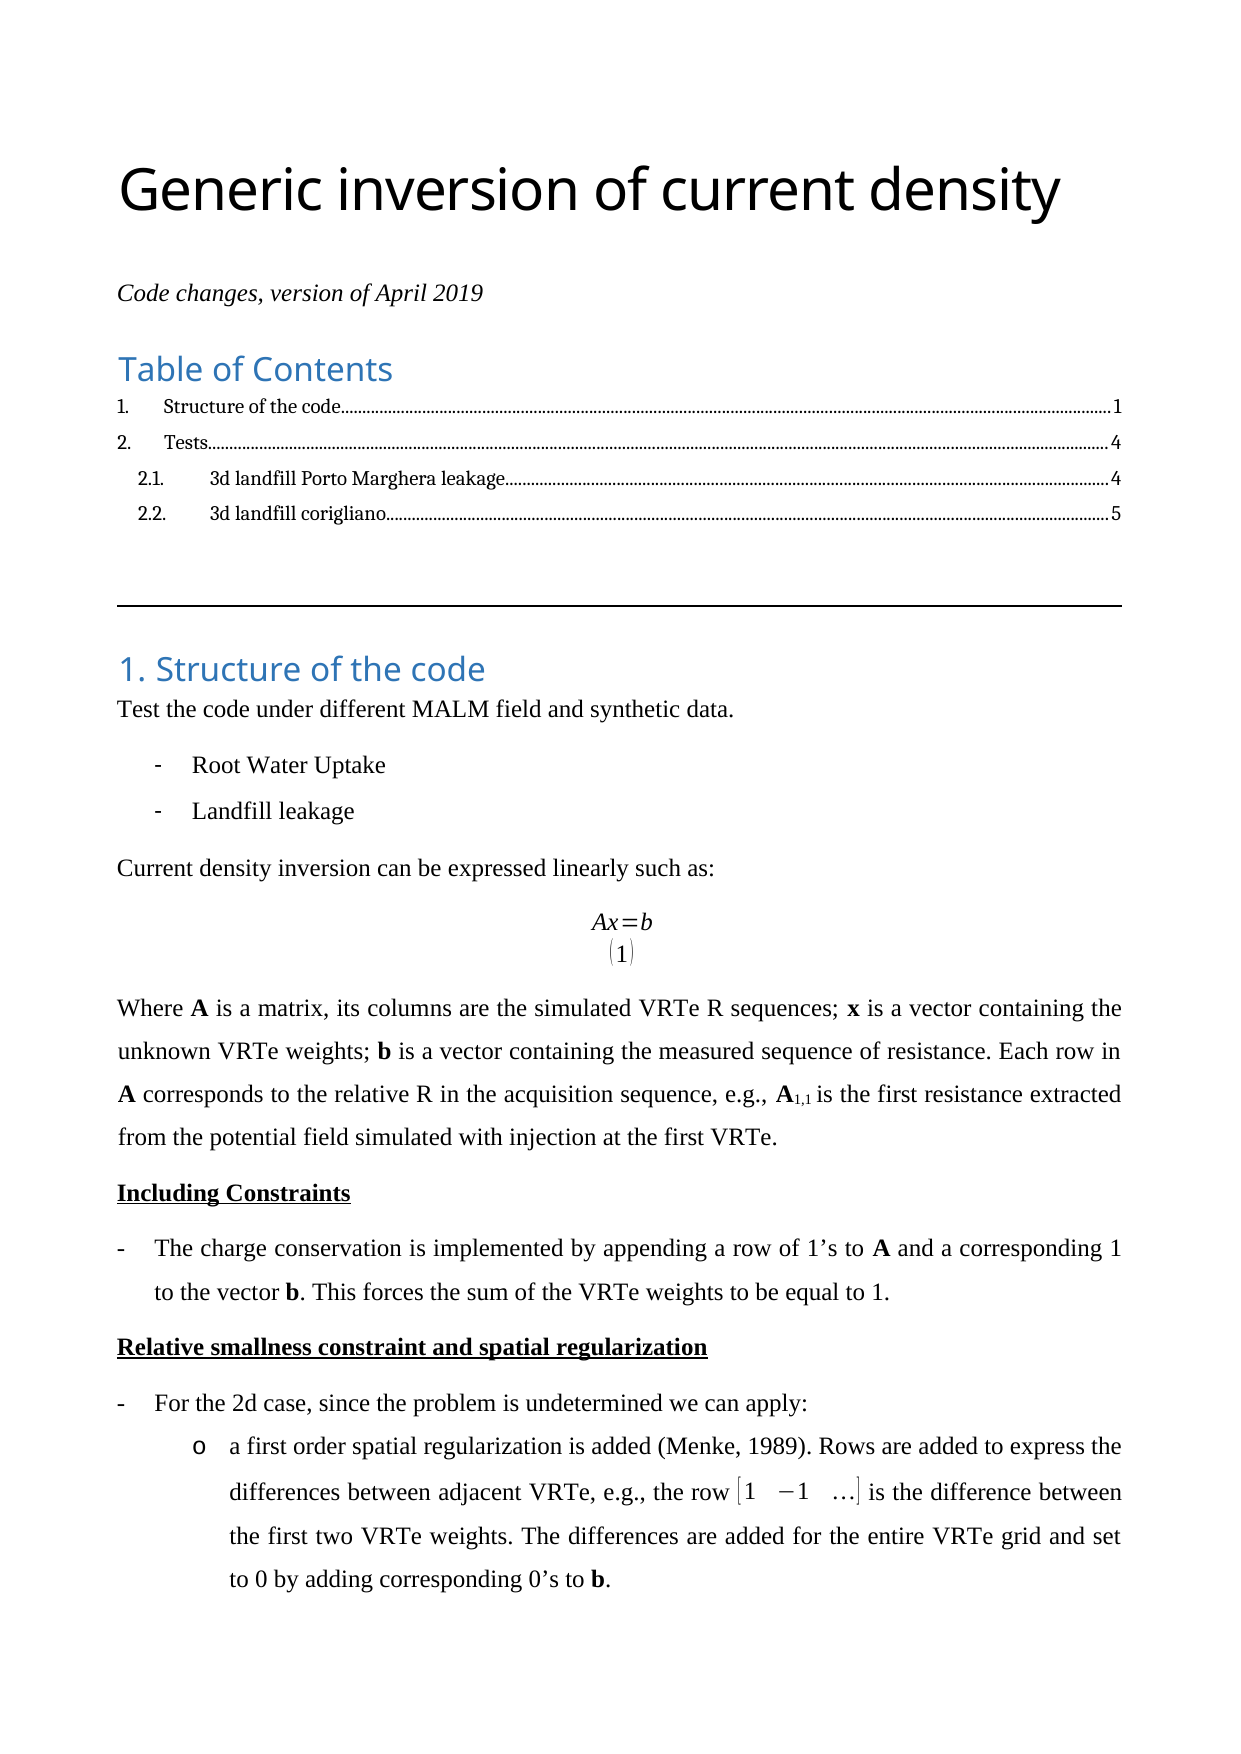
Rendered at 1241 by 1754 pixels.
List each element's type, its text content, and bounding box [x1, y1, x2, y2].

list Landfill leakage [154, 795, 1122, 826]
text Where A is a matrix, its columns are the simulated VRTe R sequences; x is a vector containing the unknown VRTe weights; b is a vector containing the measured sequence of resistance. Each row in A corresponds to the relative R in the acquisition sequence, e.g., A1,1 is the first resistance extracted from the potential field simulated with injection at the first VRTe. [117, 993, 1122, 1151]
text Test the code under different MALM field and synthetic data. [117, 694, 1122, 722]
list The charge conservation is implemented by appending a row of 1’s to A and a corresponding 1 to the vector b. This forces the sum of the VRTe weights to be equal to 1. [117, 1233, 1122, 1305]
list a first order spatial regularization is added (Menke, 1989). Rows are added to express the differences between adjacent VRTe, e.g., the row is the difference between the first two VRTe weights. The differences are added for the entire VRTe grid and set to 0 by adding corresponding 0’s to b. [192, 1431, 1122, 1593]
text Relative smallness constraint and spatial regularization [117, 1332, 1122, 1361]
text Code changes, version of April 2019 [117, 278, 1122, 306]
text Current density inversion can be expressed linearly such as: [117, 853, 1122, 882]
list Root Water Uptake [154, 749, 1122, 780]
list For the 2d case, since the problem is undetermined we can apply: [117, 1388, 1122, 1417]
title Generic inversion of current density [118, 148, 1122, 227]
subtitle Structure of the code [118, 646, 1122, 692]
text Including Constraints [117, 1178, 1122, 1207]
